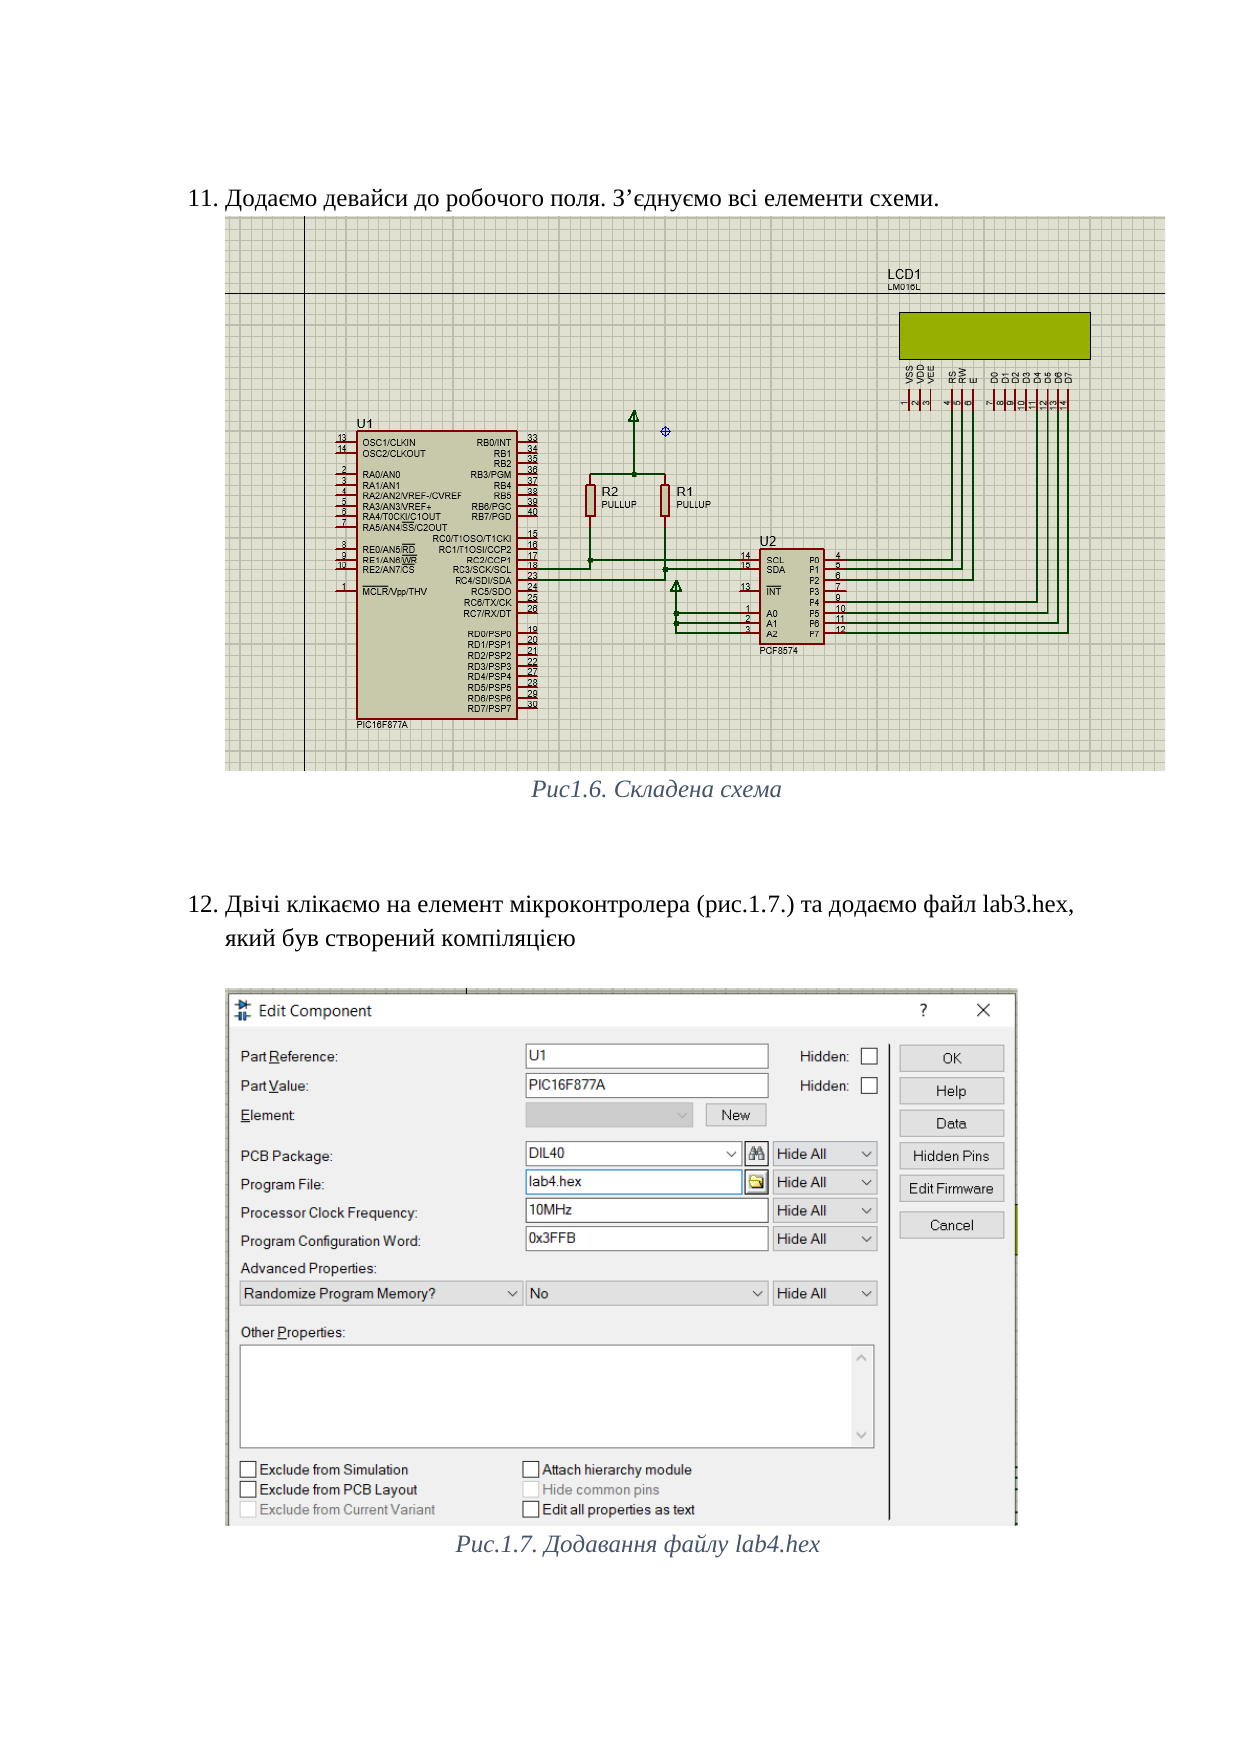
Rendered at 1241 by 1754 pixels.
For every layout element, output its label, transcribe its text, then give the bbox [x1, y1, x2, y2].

list Додаємо девайси до робочого поля. З’єднуємо всі елементи схеми. [187, 183, 1090, 212]
picture [225, 988, 1018, 1526]
text Рис1.6. Складена схема [225, 774, 1090, 803]
text Рис.1.7. Додавання файлу lab4.hex [187, 1529, 1090, 1558]
picture [225, 216, 1166, 771]
list Двічі клікаємо на елемент мікроконтролера (рис.1.7.) та додаємо файл lab3.hex, який був створений компіляцією [187, 889, 1090, 951]
